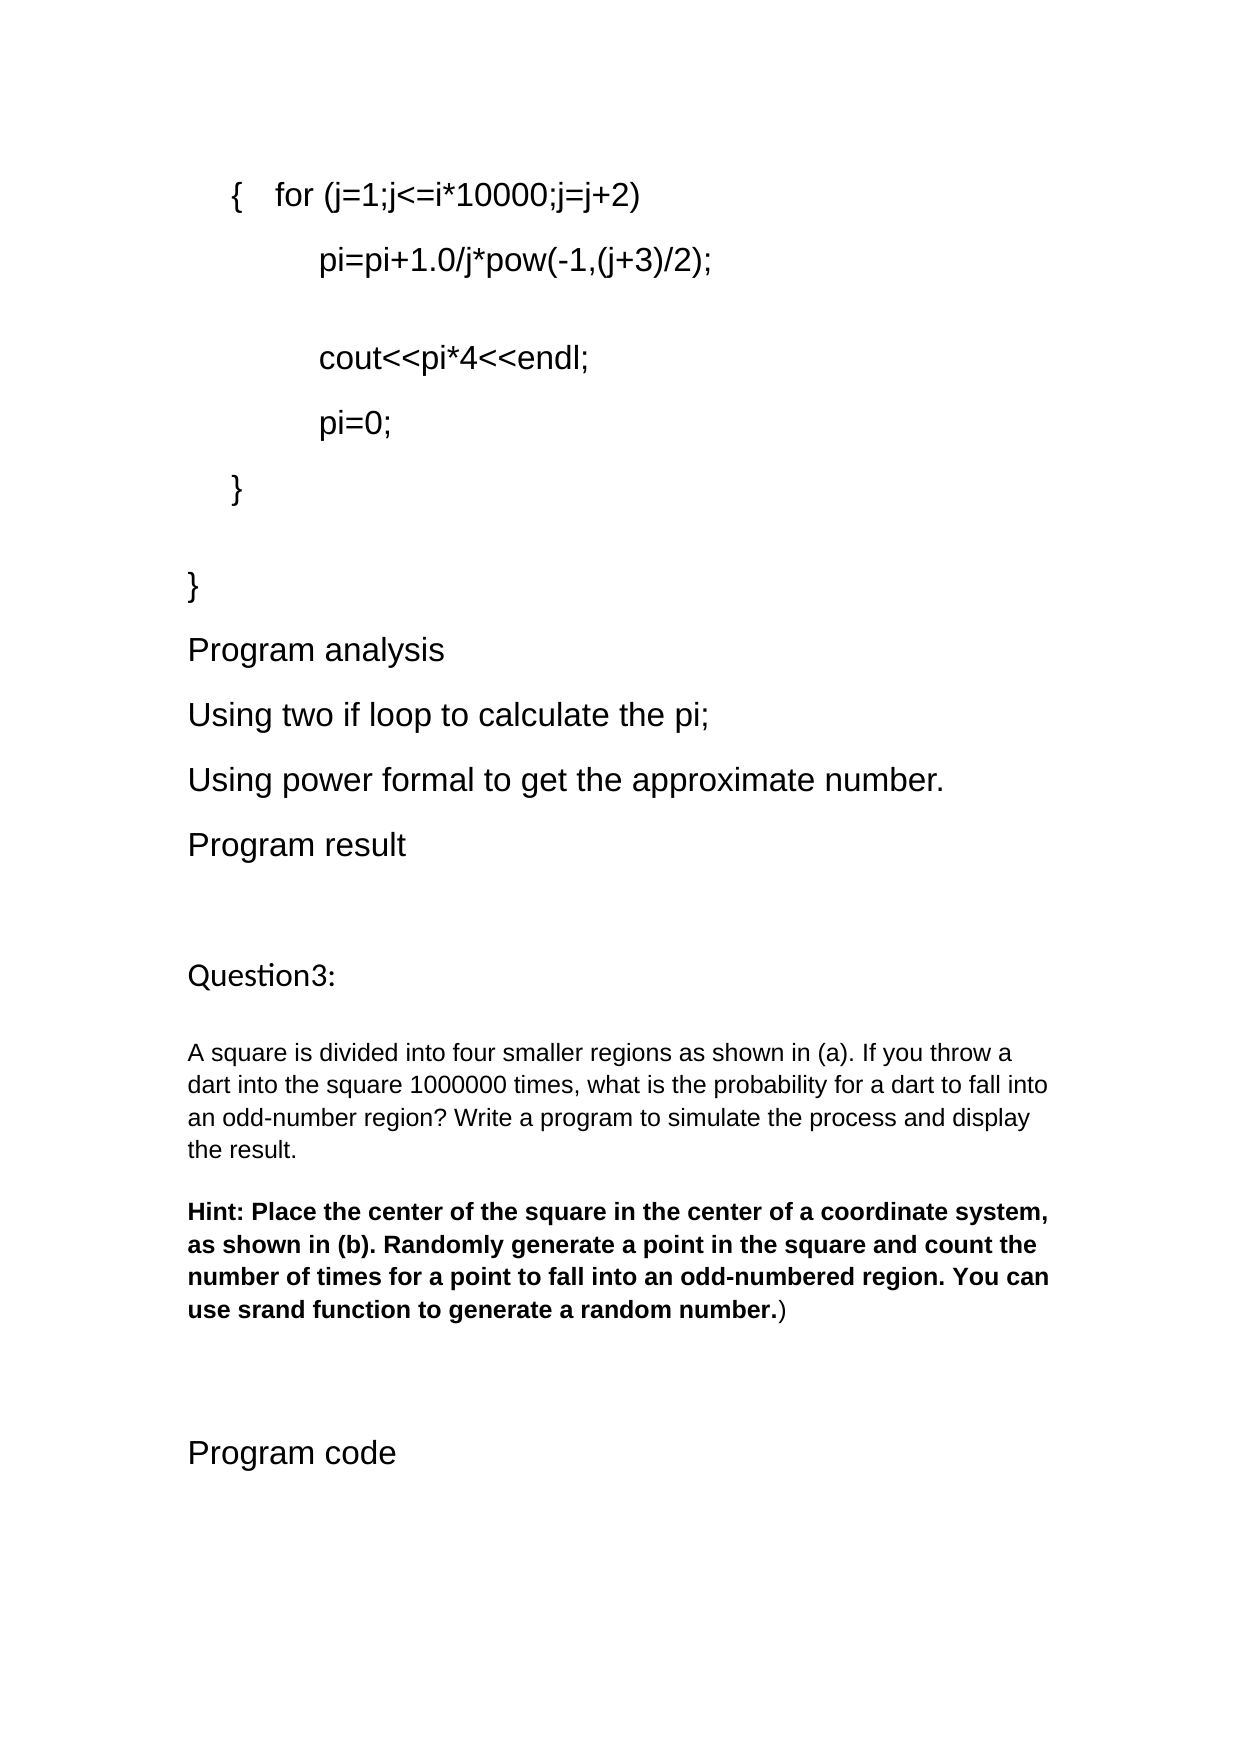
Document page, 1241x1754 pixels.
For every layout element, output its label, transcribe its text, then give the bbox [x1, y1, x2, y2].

text { for (j=1;j<=i*10000;j=j+2) [187, 162, 1053, 227]
text pi=pi+1.0/j*pow(-1,(j+3)/2); [187, 227, 1053, 292]
text Using two if loop to calculate the pi; [187, 682, 1053, 747]
text Question3: [187, 942, 1053, 1007]
text Program analysis [187, 617, 1053, 682]
text } [187, 552, 1053, 617]
text } [187, 454, 1053, 519]
text Program code [187, 1419, 1053, 1484]
text cout<<pi*4<<endl; [187, 324, 1053, 389]
text Using power formal to get the approximate number. [187, 747, 1053, 812]
text Hint: Place the center of the square in the center of a coordinate system, as shown in (b). Randomly generate a point in the square and count the number of times for a point to fall into an odd-numbered region. You can use srand function to generate a random number.) [187, 1195, 1053, 1325]
text pi=0; [187, 389, 1053, 454]
text A square is divided into four smaller regions as shown in (a). If you throw a dart into the square 1000000 times, what is the probability for a dart to fall into an odd-number region? Write a program to simulate the process and display the result. [187, 1036, 1053, 1166]
text Program result [187, 812, 1053, 877]
